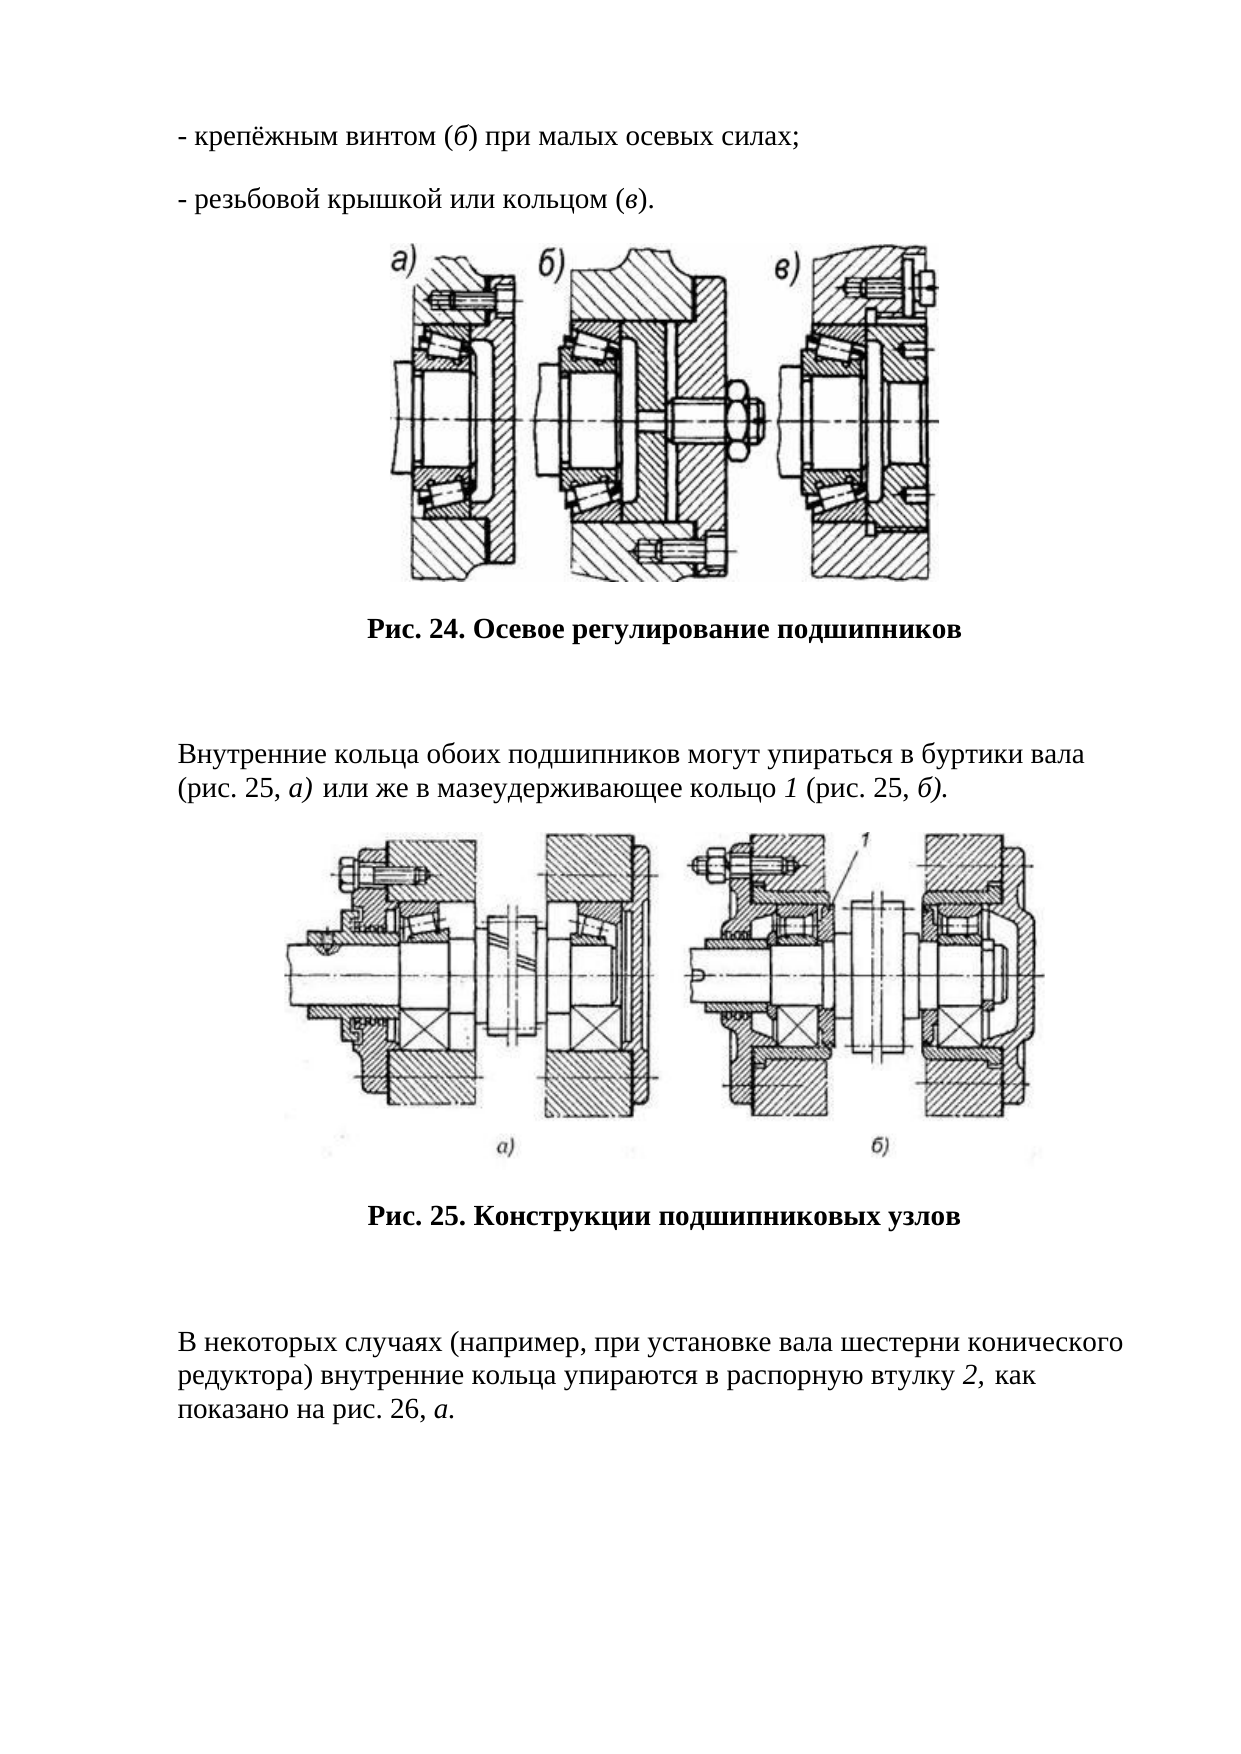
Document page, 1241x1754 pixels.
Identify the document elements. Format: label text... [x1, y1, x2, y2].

text Внутренние кольца обоих подшипников могут упираться в буртики вала (рис. 25, а) или же в мазеудерживающее кольцо 1 (рис. 25, б). [177, 736, 1152, 803]
text В некоторых случаях (например, при установке вала шестерни конического редуктора) внутренние кольца упираются в распорную втулку 2, как показано на рис. 26, а. [177, 1324, 1152, 1424]
text Рис. 24. Осевое регулирование подшипников [177, 611, 1152, 644]
text Рис. 25. Конструкции подшипниковых узлов [177, 1198, 1152, 1232]
picture [389, 243, 940, 582]
text - крепёжным винтом (б) при малых осевых силах; [177, 118, 1152, 152]
picture [284, 832, 1045, 1170]
text - резьбовой крышкой или кольцом (в). [177, 181, 1152, 214]
